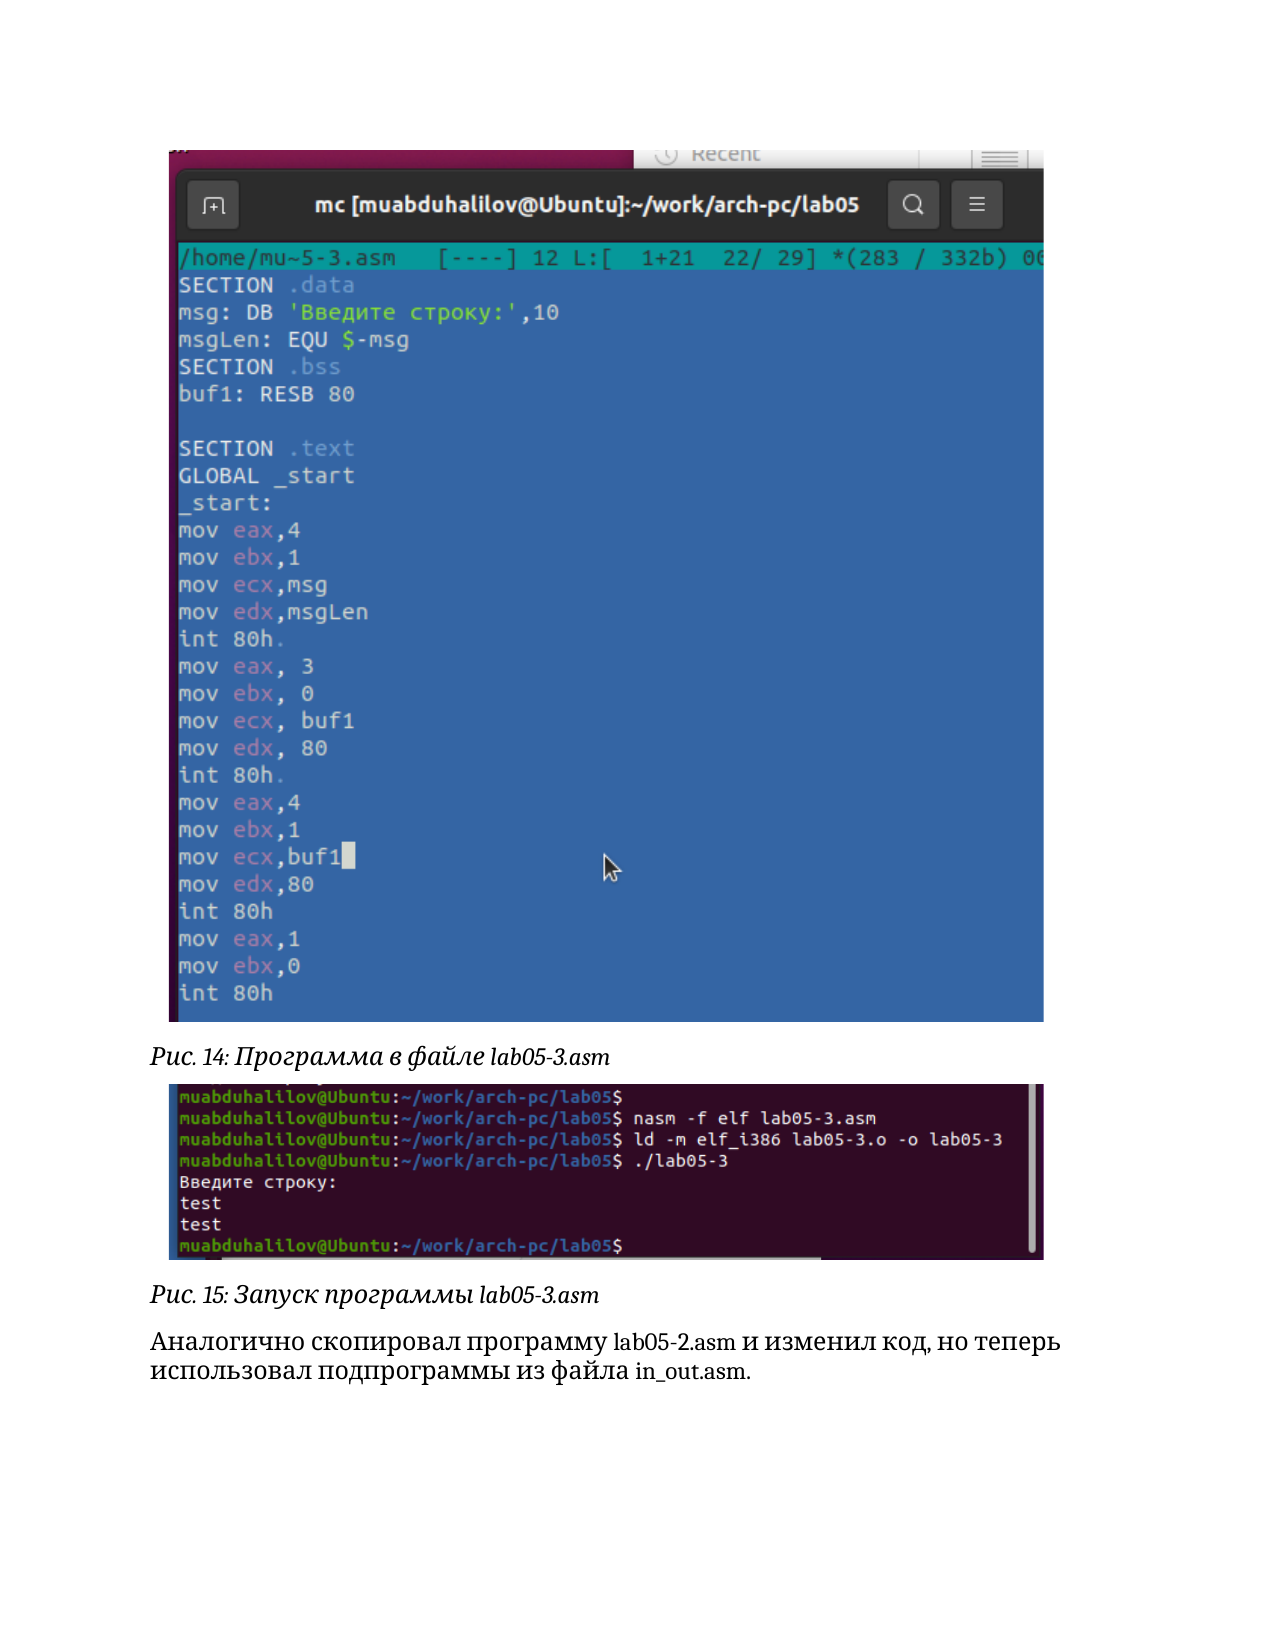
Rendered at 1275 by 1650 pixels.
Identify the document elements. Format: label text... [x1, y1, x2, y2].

picture [168, 1084, 1044, 1260]
picture [168, 150, 1044, 1022]
text Рис. 14: Программа в файле lab05-3.asm [150, 1043, 1125, 1072]
text Аналогично скопировал программу lab05-2.asm и изменил код, но теперь использовал подпрограммы из файла in_out.asm. [150, 1328, 1125, 1386]
text Рис. 15: Запуск программы lab05-3.asm [150, 1281, 1125, 1309]
